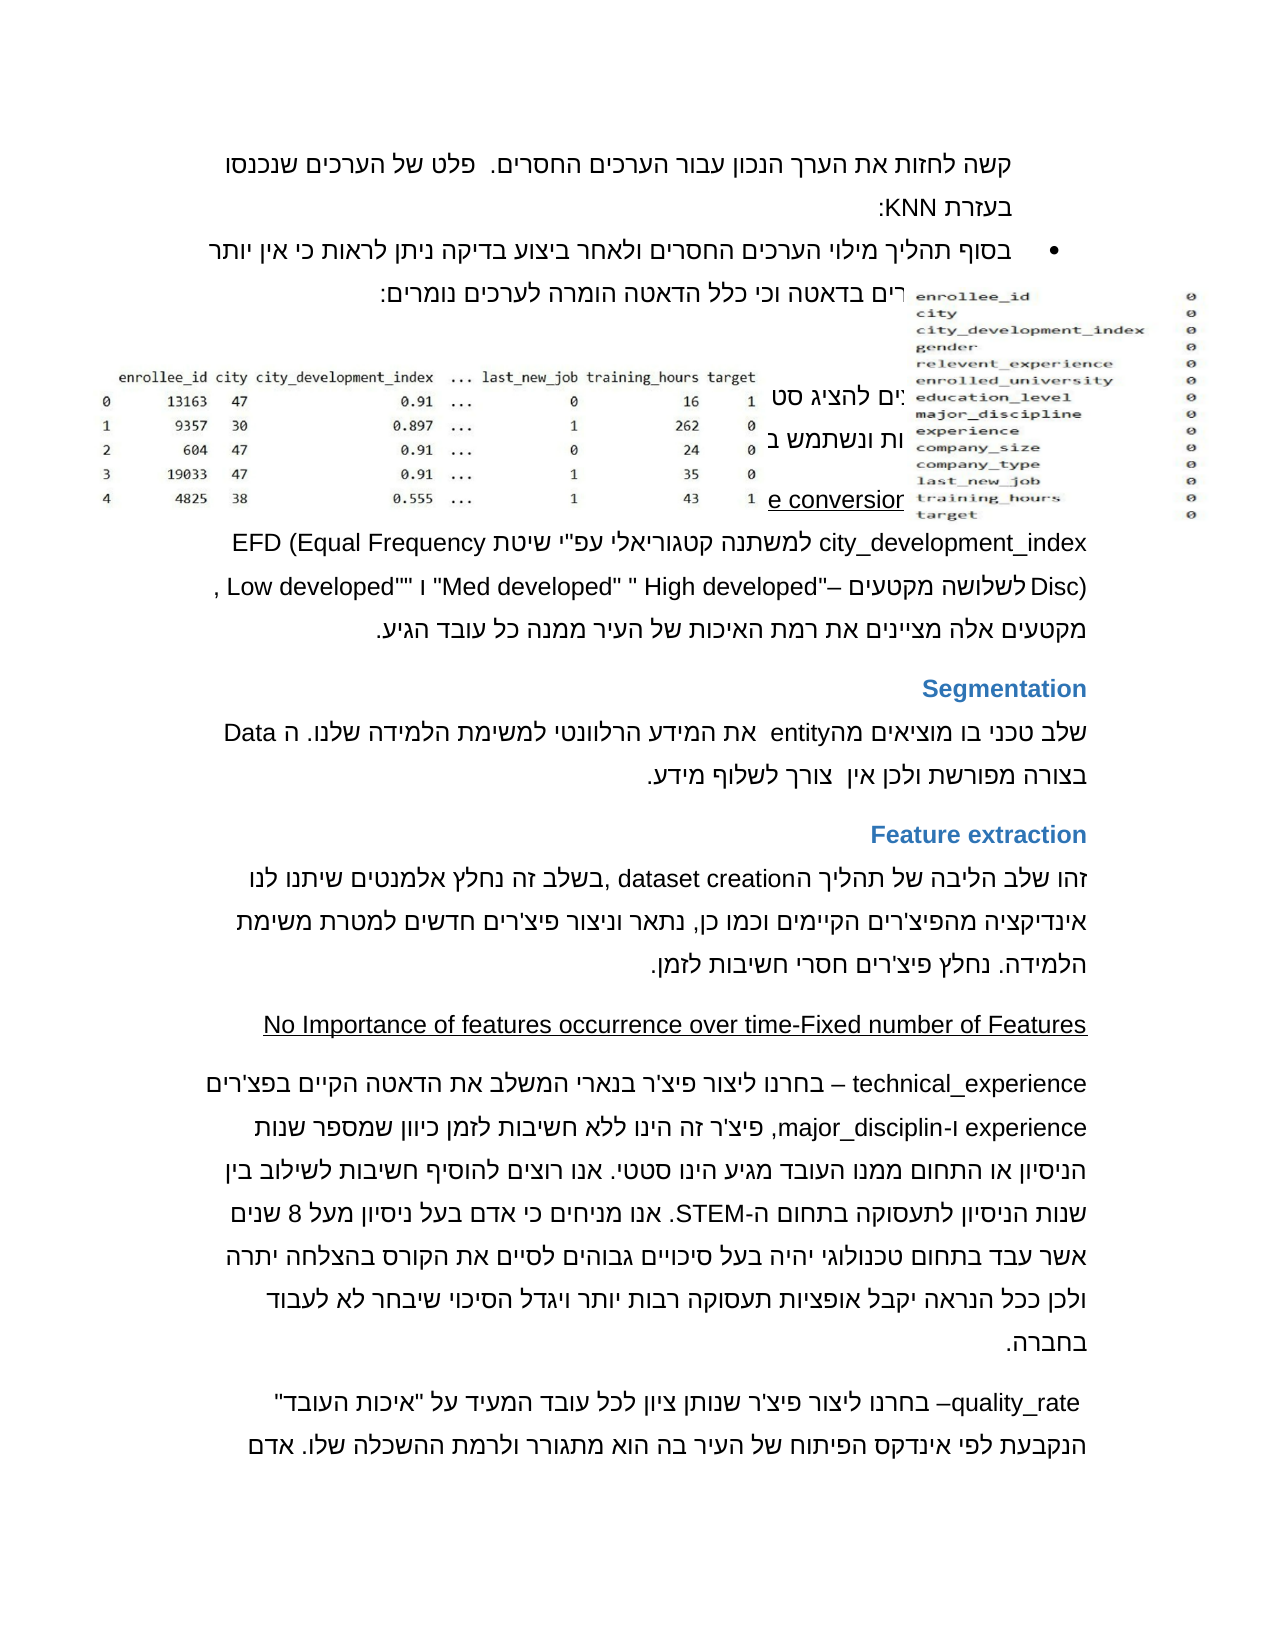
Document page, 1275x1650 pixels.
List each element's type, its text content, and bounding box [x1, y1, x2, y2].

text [187, 1388, 1087, 1460]
list בסוף תהליך מילוי הערכים החסרים ולאחר ביצוע בדיקה ניתן לראות כי אין יותר ערכים חסרים בדאטה וכי כלל הדאטה הומרה לערכים נומרים: [187, 236, 1050, 308]
subtitle Feature extraction [187, 821, 1087, 849]
text Data type conversions -Discretization – בחרנו להפוך את המשתנה הרציף city_development_index למשתנה קטגוריאלי עפ"י שיטת EFD (Equal Frequency Disc) לשלושה מקטעים –"Med developed" " High developed" ו ""Low developed ,מקטעים אלה מציינים את רמת האיכות של העיר ממנה כל עובד הגיע. [187, 511, 1087, 643]
text זהו שלב הליבה של תהליך הdataset creation ,בשלב זה נחלץ אלמנטים שיתנו לנו אינדיקציה מהפיצ'רים הקיימים וכמו כן, נתאר וניצור פיצ'רים חדשים למטרת משימת הלמידה. נחלץ פיצ'רים חסרי חשיבות לזמן. [187, 864, 1087, 979]
text שלב טכני בו מוציאים מהentity את המידע הרלוונטי למשימת הלמידה שלנו. ה Data בצורה מפורשת ולכן אין צורך לשלוף מידע. [187, 718, 1087, 789]
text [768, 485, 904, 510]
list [187, 150, 1050, 222]
picture [91, 361, 768, 518]
picture [904, 286, 1212, 530]
subtitle Segmentation [187, 674, 1087, 703]
text technical_experience – בחרנו ליצור פיצ'ר בנארי המשלב את הדאטה הקיים בפצ'רים experience ו-major_disciplin, פיצ'ר זה הינו ללא חשיבות לזמן כיוון שמספר שנות הניסיון או התחום ממנו העובד מגיע הינו סטטי. אנו רוצים להוסיף חשיבות לשילוב בין שנות הניסיון לתעסוקה בתחום ה-STEM. אנו מניחים כי אדם בעל ניסיון מעל 8 שנים אשר עבד בתחום טכנולוגי יהיה בעל סיכויים גבוהים לסיים את הקורס בהצלחה יתרה ולכן ככל הנראה יקבל אופציות תעסוקה רבות יותר ויגדל הסיכוי שיבחר לא לעבוד בחברה. [187, 1069, 1087, 1357]
text Outliers – אנו רוצים להציג סט נתונים המתאר את המציאות באופן המיטבי ביותר, לא נסיר תצפיות חריגות ונשתמש בכמות הdata הקיימת. [768, 382, 904, 454]
text No Importance of features occurrence over time-Fixed number of Features [187, 1010, 1087, 1038]
